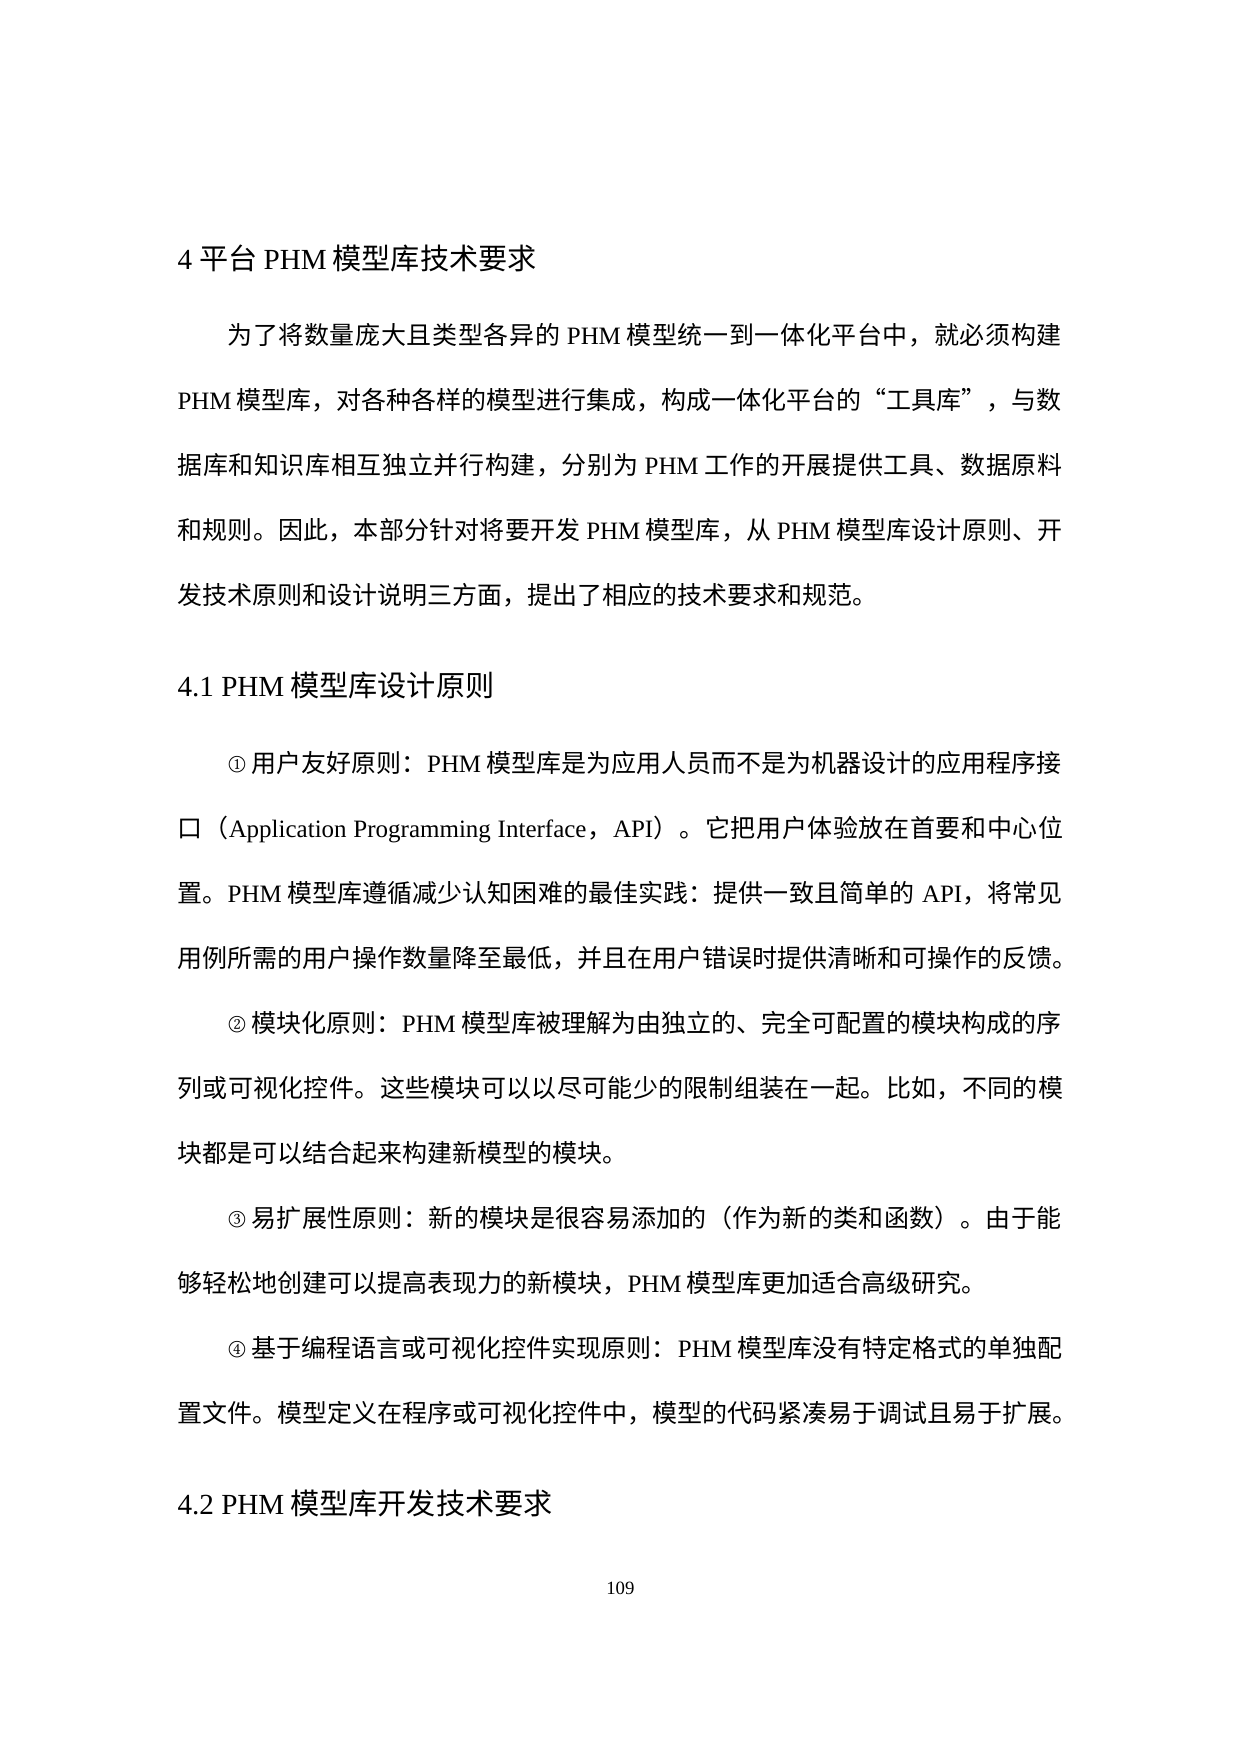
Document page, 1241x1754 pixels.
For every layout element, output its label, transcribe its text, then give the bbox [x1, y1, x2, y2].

text ③易扩展性原则：新的模块是很容易添加的（作为新的类和函数）。由于能够轻松地创建可以提高表现力的新模块，PHM模型库更加适合高级研究。 [177, 1184, 1063, 1314]
text ②模块化原则：PHM模型库被理解为由独立的、完全可配置的模块构成的序列或可视化控件。这些模块可以以尽可能少的限制组装在一起。比如，不同的模块都是可以结合起来构建新模型的模块。 [177, 989, 1063, 1184]
subtitle 4 平台PHM模型库技术要求 [177, 224, 1063, 289]
text 4.1 PHM模型库设计原则 [177, 651, 1063, 716]
text 4.2 PHM模型库开发技术要求 [177, 1469, 1063, 1534]
text ④基于编程语言或可视化控件实现原则：PHM模型库没有特定格式的单独配置文件。模型定义在程序或可视化控件中，模型的代码紧凑易于调试且易于扩展。 [177, 1314, 1063, 1444]
text ①用户友好原则：PHM模型库是为应用人员而不是为机器设计的应用程序接口（Application Programming Interface，API）。它把用户体验放在首要和中心位置。PHM模型库遵循减少认知困难的最佳实践：提供一致且简单的API，将常见用例所需的用户操作数量降至最低，并且在用户错误时提供清晰和可操作的反馈。 [177, 729, 1063, 989]
text 为了将数量庞大且类型各异的PHM模型统一到一体化平台中，就必须构建PHM模型库，对各种各样的模型进行集成，构成一体化平台的“工具库”，与数据库和知识库相互独立并行构建，分别为PHM工作的开展提供工具、数据原料和规则。因此，本部分针对将要开发PHM模型库，从PHM模型库设计原则、开发技术原则和设计说明三方面，提出了相应的技术要求和规范。 [177, 301, 1063, 626]
